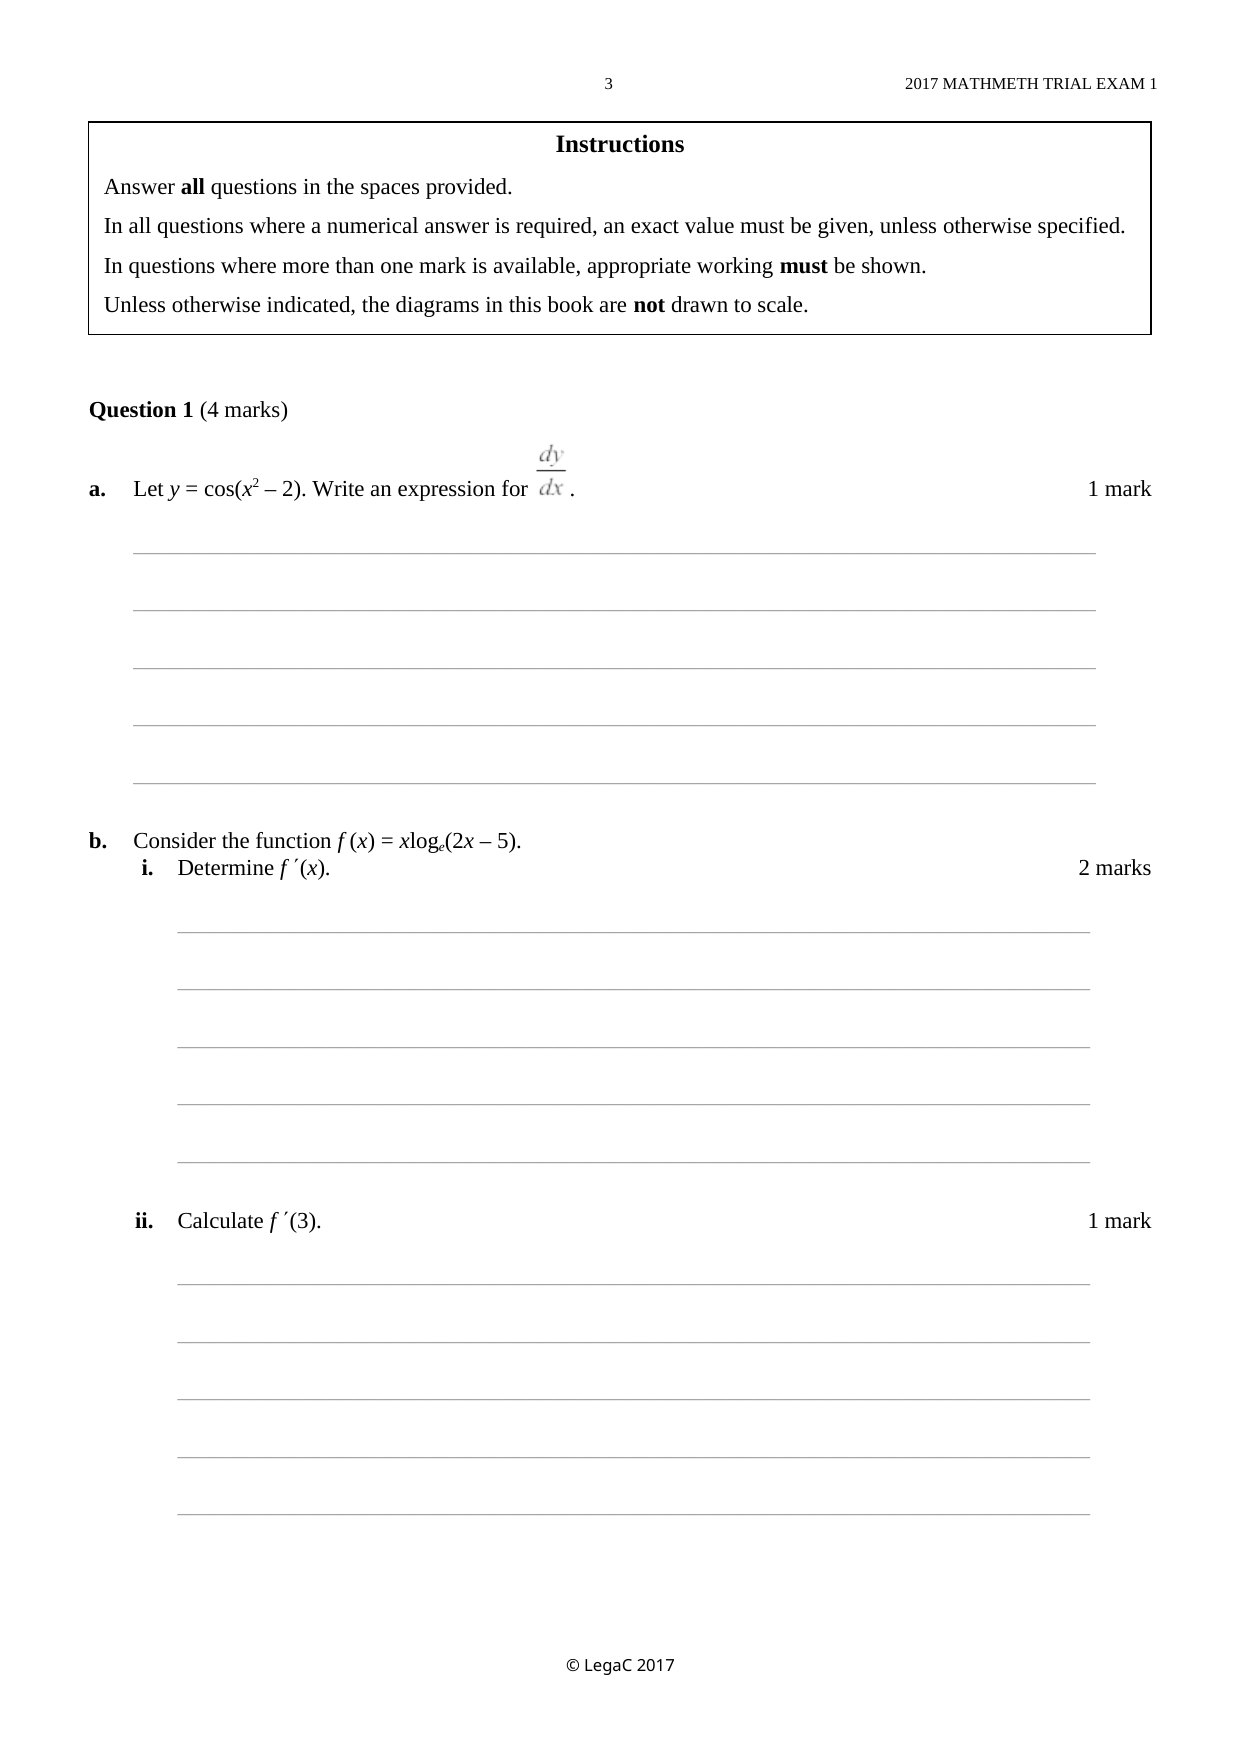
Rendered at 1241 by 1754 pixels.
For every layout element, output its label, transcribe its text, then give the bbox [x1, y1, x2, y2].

text _________________________________________________________________________ [89, 1374, 1152, 1403]
text a. Let y = cos(x2 – 2). Write an expression for . 1 mark [89, 436, 1152, 501]
text _________________________________________________________________________ [89, 1259, 1152, 1288]
text i. Determine f (x). 2 marks [89, 854, 1152, 880]
text _____________________________________________________________________________ [89, 643, 1152, 671]
text _____________________________________________________________________________ [89, 528, 1152, 556]
text _____________________________________________________________________________ [89, 700, 1152, 729]
text _________________________________________________________________________ [89, 1432, 1152, 1461]
text _________________________________________________________________________ [89, 907, 1152, 935]
text ii. Calculate f (3). 1 mark [89, 1207, 1152, 1233]
text _____________________________________________________________________________ [89, 585, 1152, 614]
text _________________________________________________________________________ [89, 1137, 1152, 1165]
text _________________________________________________________________________ [89, 1079, 1152, 1108]
text _________________________________________________________________________ [89, 1022, 1152, 1050]
text _________________________________________________________________________ [89, 1489, 1152, 1518]
text Question 1 (4 marks) [89, 396, 1152, 423]
text _________________________________________________________________________ [89, 964, 1152, 993]
text b. Consider the function f (x) = xloge(2x – 5). [89, 828, 1152, 854]
text _____________________________________________________________________________ [89, 758, 1152, 786]
text _________________________________________________________________________ [89, 1317, 1152, 1346]
